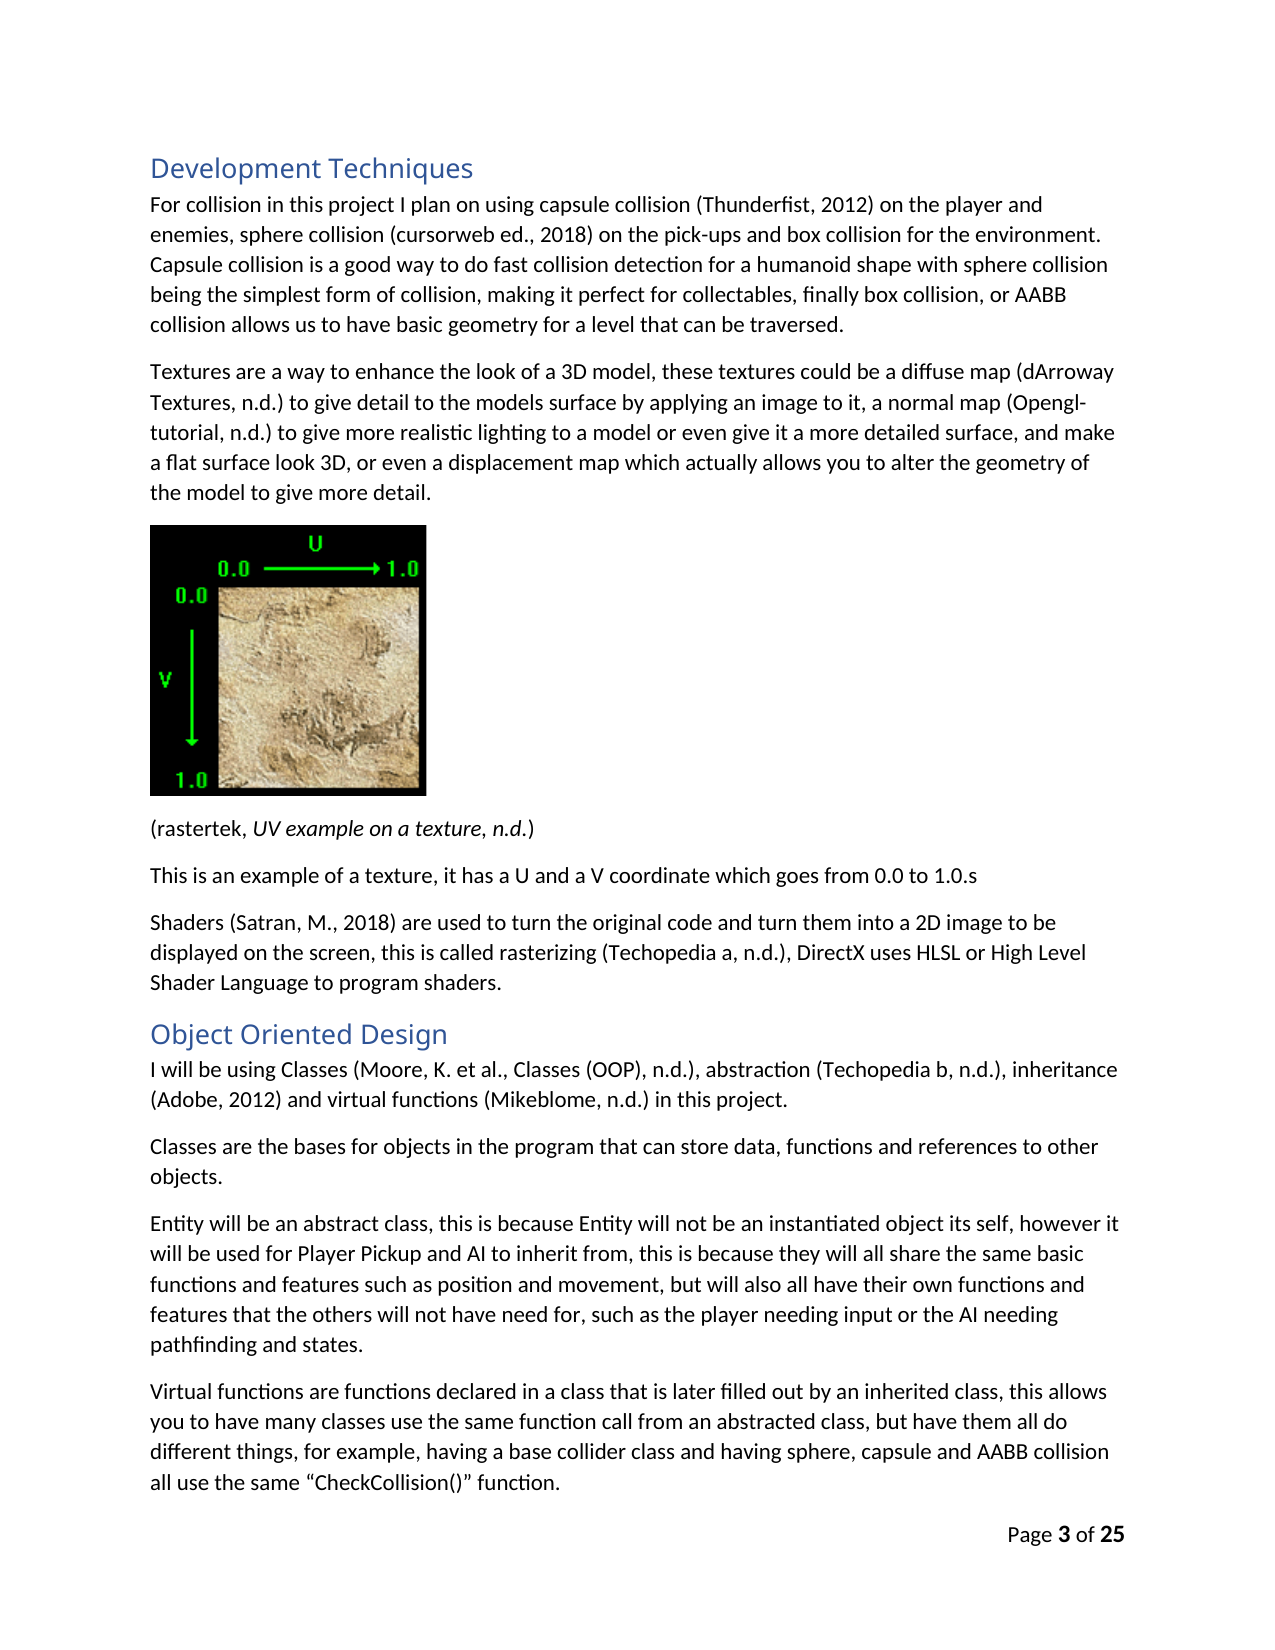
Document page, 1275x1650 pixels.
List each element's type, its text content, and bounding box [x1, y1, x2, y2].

text For collision in this project I plan on using capsule collision (Thunderfist, 2012) on the player and enemies, sphere collision (cursorweb ed., 2018) on the pick-ups and box collision for the environment. Capsule collision is a good way to do fast collision detection for a humanoid shape with sphere collision being the simplest form of collision, making it perfect for collectables, finally box collision, or AABB collision allows us to have basic geometry for a level that can be traversed. [150, 190, 1125, 339]
text This is an example of a texture, it has a U and a V coordinate which goes from 0.0 to 1.0.s [150, 861, 1125, 889]
subtitle Object Oriented Design [150, 1015, 1125, 1052]
subtitle Development Techniques [150, 150, 1125, 187]
text Classes are the bases for objects in the program that can store data, functions and references to other objects. [150, 1132, 1125, 1191]
text Textures are a way to enhance the look of a 3D model, these textures could be a diffuse map (dArroway Textures, n.d.) to give detail to the models surface by applying an image to it, a normal map (Opengl-tutorial, n.d.) to give more realistic lighting to a model or even give it a more detailed surface, and make a flat surface look 3D, or even a displacement map which actually allows you to alter the geometry of the model to give more detail. [150, 357, 1125, 506]
text Virtual functions are functions declared in a class that is later filled out by an inherited class, this allows you to have many classes use the same function call from an abstracted class, but have them all do different things, for example, having a base collider class and having sphere, capsule and AABB collision all use the same “CheckCollision()” function. [150, 1377, 1125, 1496]
text Entity will be an abstract class, this is because Entity will not be an instantiated object its self, however it will be used for Player Pickup and AI to inherit from, this is because they will all share the same basic functions and features such as position and movement, but will also all have their own functions and features that the others will not have need for, such as the player needing input or the AI needing pathfinding and states. [150, 1209, 1125, 1358]
text (rastertek, UV example on a texture, n.d.) [150, 814, 1125, 842]
text I will be using Classes (Moore, K. et al., Classes (OOP), n.d.), abstraction (Techopedia b, n.d.), inheritance (Adobe, 2012) and virtual functions (Mikeblome, n.d.) in this project. [150, 1055, 1125, 1113]
picture [150, 525, 427, 796]
text Shaders (Satran, M., 2018) are used to turn the original code and turn them into a 2D image to be displayed on the screen, this is called rasterizing (Techopedia a, n.d.), DirectX uses HLSL or High Level Shader Language to program shaders. [150, 908, 1125, 997]
